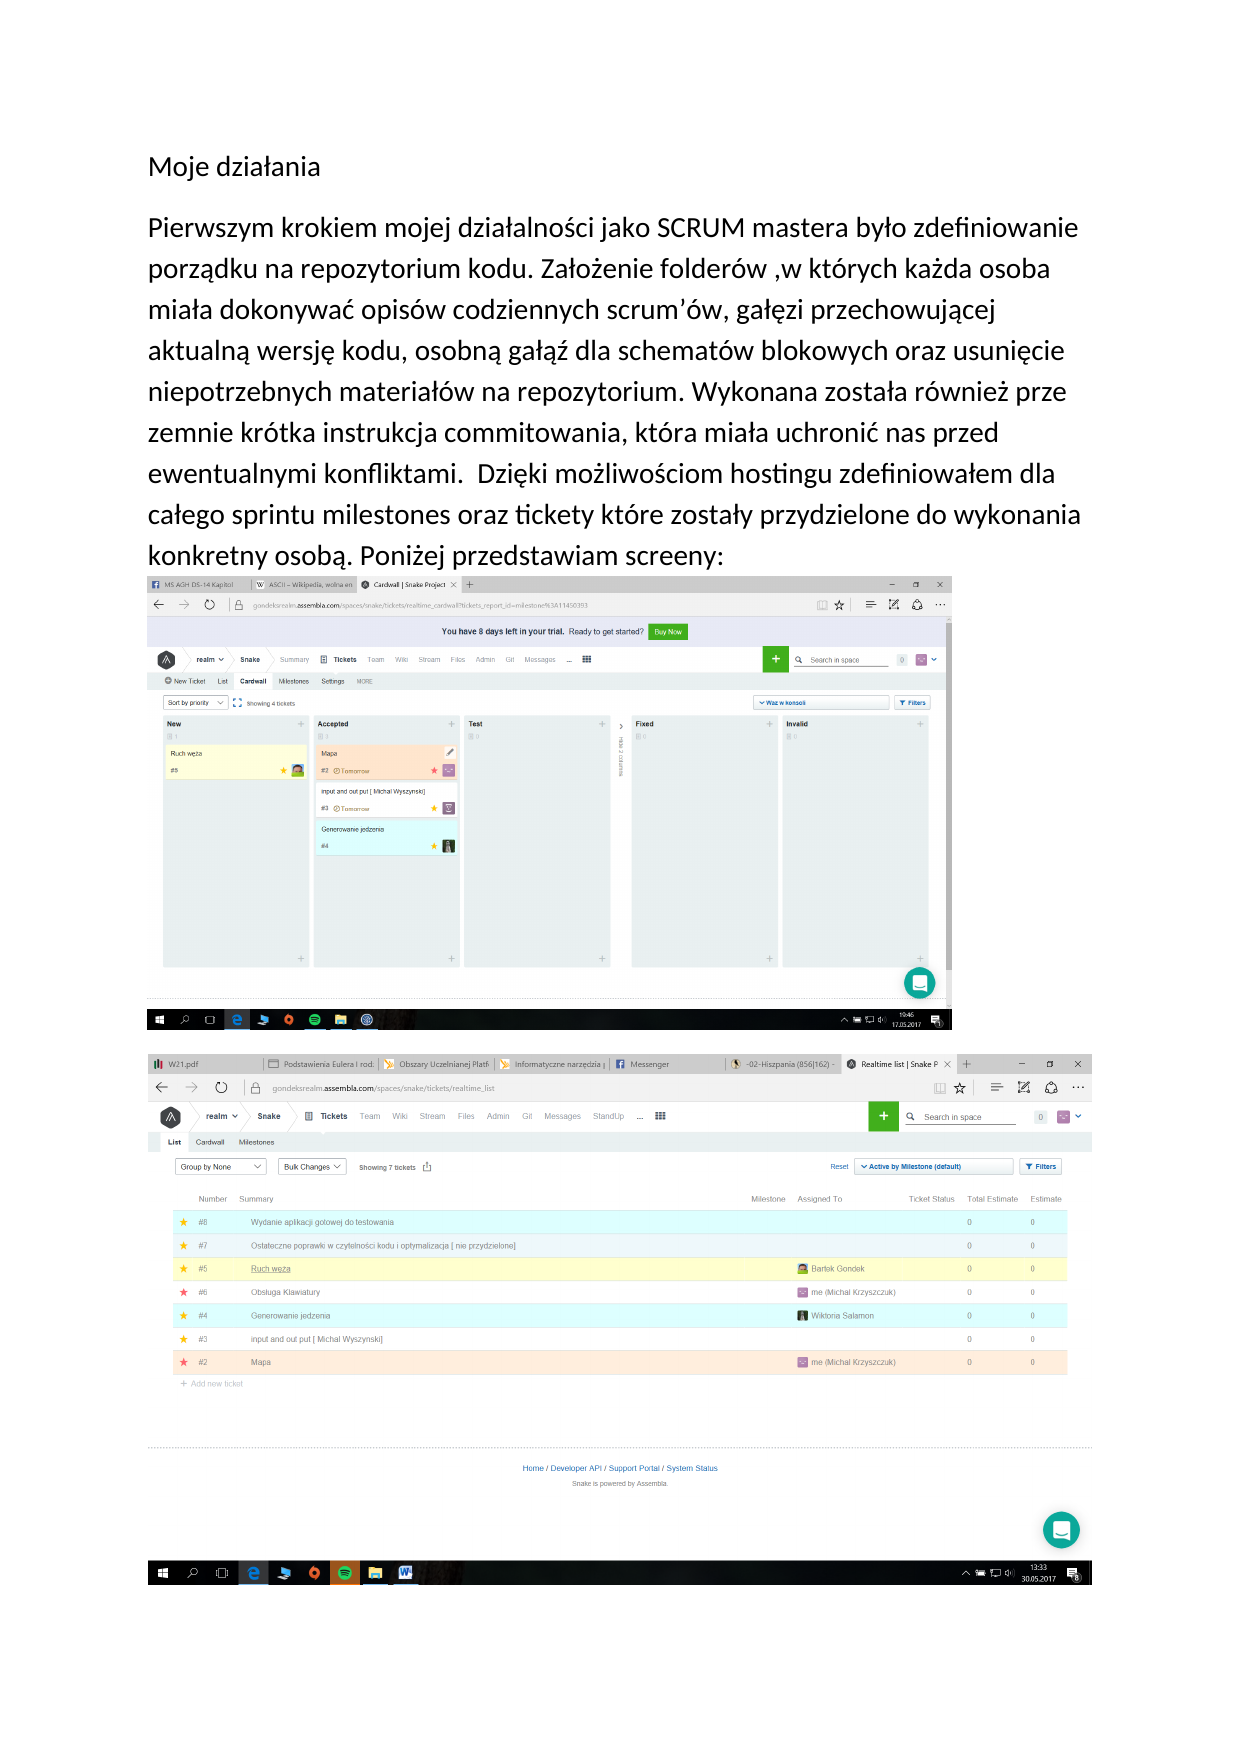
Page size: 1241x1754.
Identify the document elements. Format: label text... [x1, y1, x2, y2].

picture [147, 576, 952, 1030]
picture [148, 1054, 1092, 1585]
text Moje działania [148, 148, 1093, 183]
